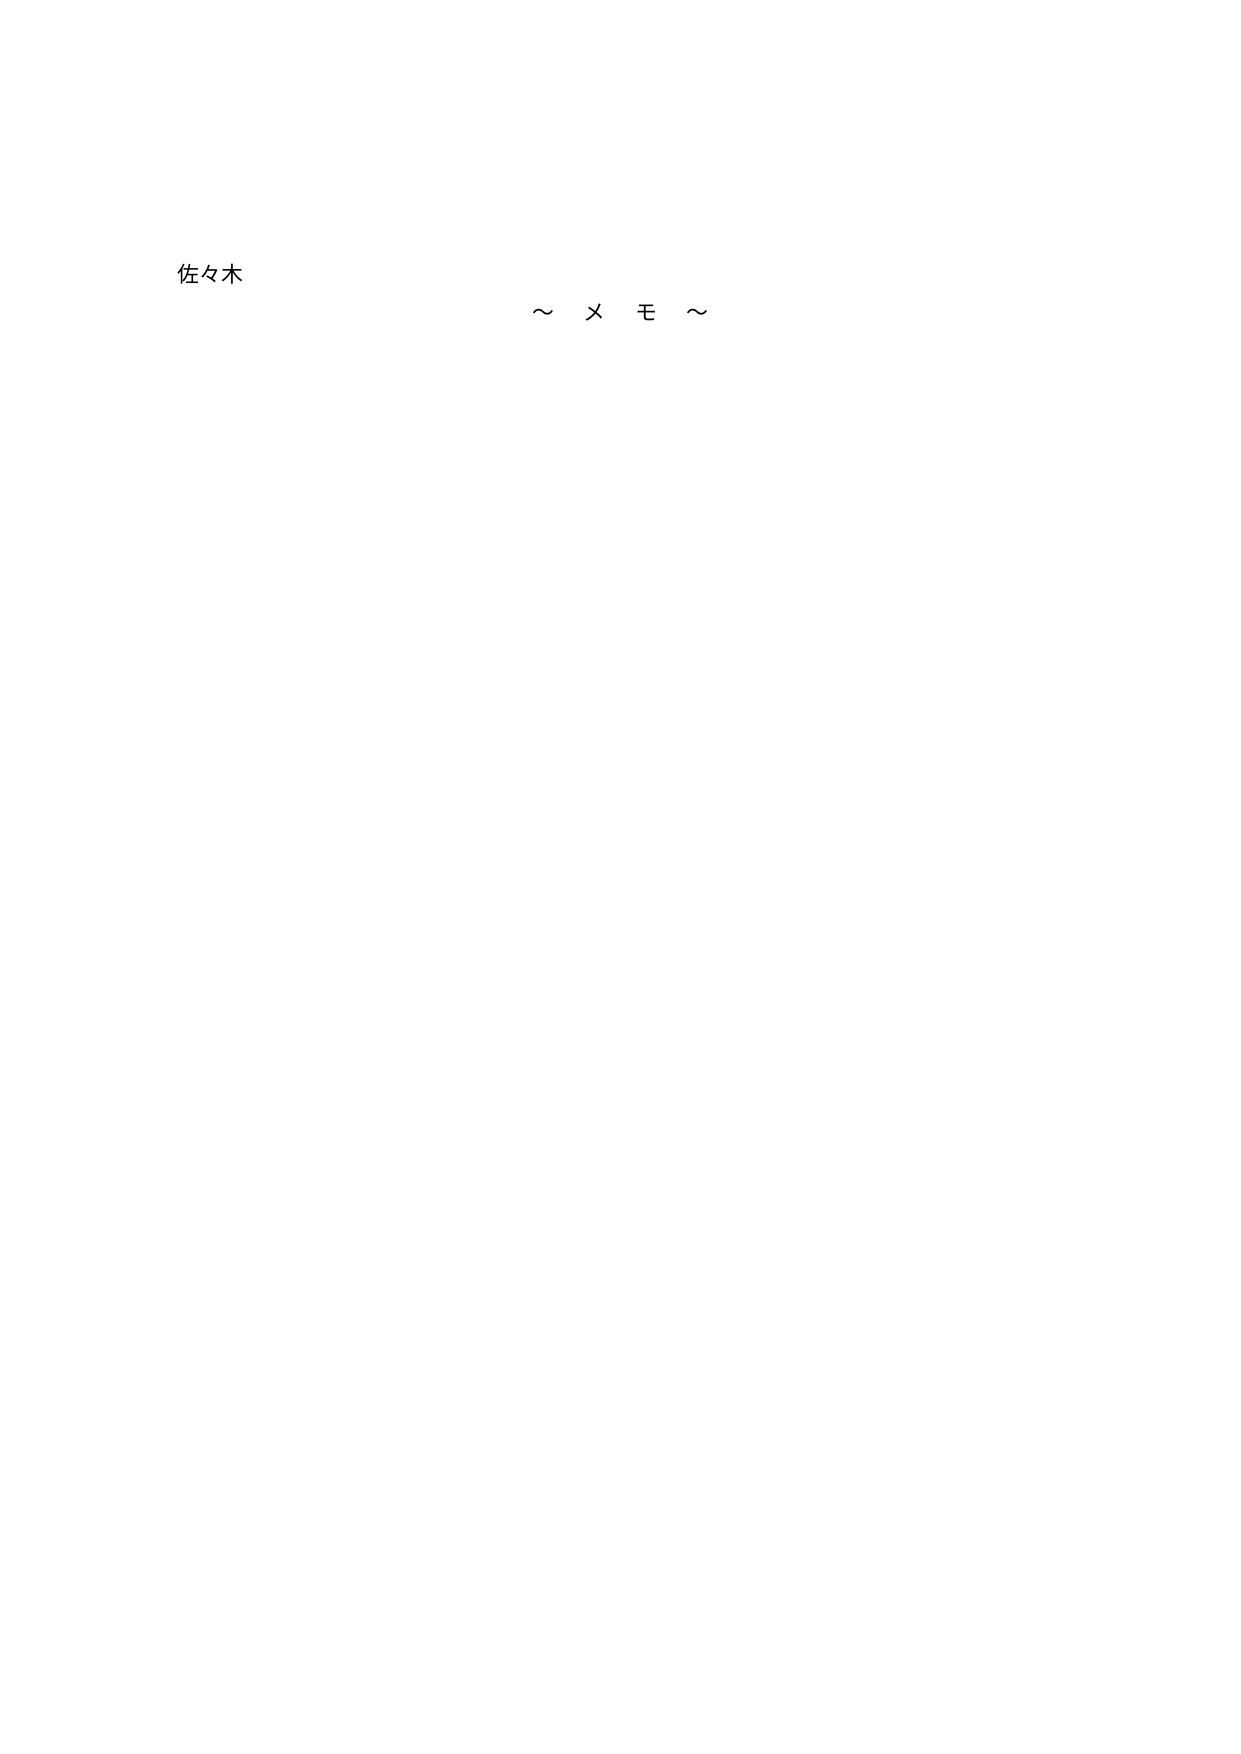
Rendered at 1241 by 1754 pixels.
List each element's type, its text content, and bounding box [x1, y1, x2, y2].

text ～メモ～ [177, 292, 1063, 329]
text 佐々木 [177, 254, 1063, 292]
